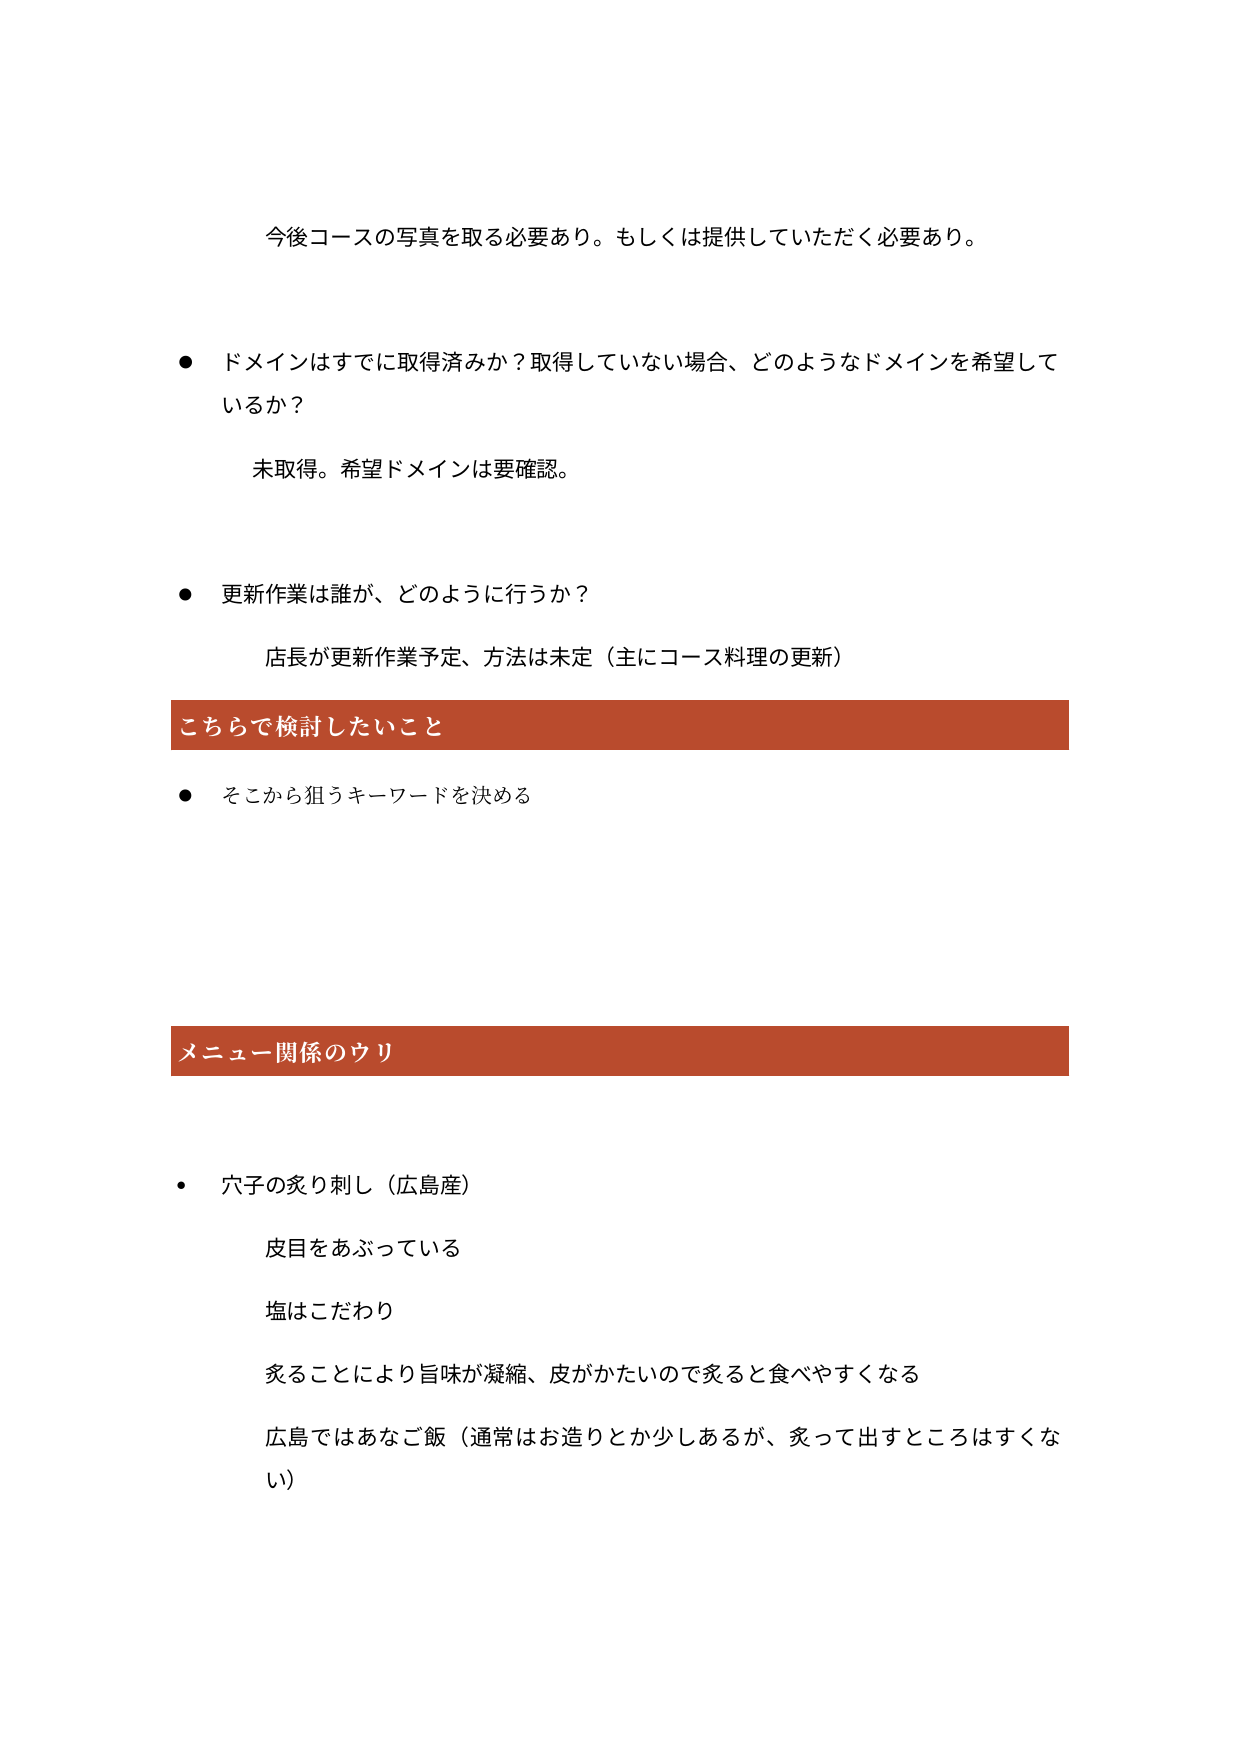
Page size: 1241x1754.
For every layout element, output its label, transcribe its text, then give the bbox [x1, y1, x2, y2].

list 穴子の炙り刺し（広島産） [177, 1165, 1063, 1202]
text 塩はこだわり [265, 1291, 1063, 1328]
text 店長が更新作業予定、方法は未定（主にコース料理の更新） [177, 637, 1063, 675]
text 未取得。希望ドメインは要確認。 [177, 449, 1063, 486]
text 今後コースの写真を取る必要あり。もしくは提供していただく必要あり。 [177, 217, 1063, 254]
subtitle こちらで検討したいこと [177, 707, 1063, 744]
list ドメインはすでに取得済みか？取得していない場合、どのようなドメインを希望しているか？ [177, 342, 1063, 423]
subtitle メニュー関係のウリ [177, 1033, 1063, 1070]
text 広島ではあなご飯（通常はお造りとか少しあるが、炙って出すところはすくない） [265, 1417, 1063, 1497]
list 更新作業は誰が、どのように行うか？ [177, 574, 1063, 612]
text 皮目をあぶっている [265, 1228, 1063, 1265]
text 炙ることにより旨味が凝縮、皮がかたいので炙ると食べやすくなる [265, 1354, 1063, 1391]
list そこから狙うキーワードを決める [177, 776, 1063, 814]
